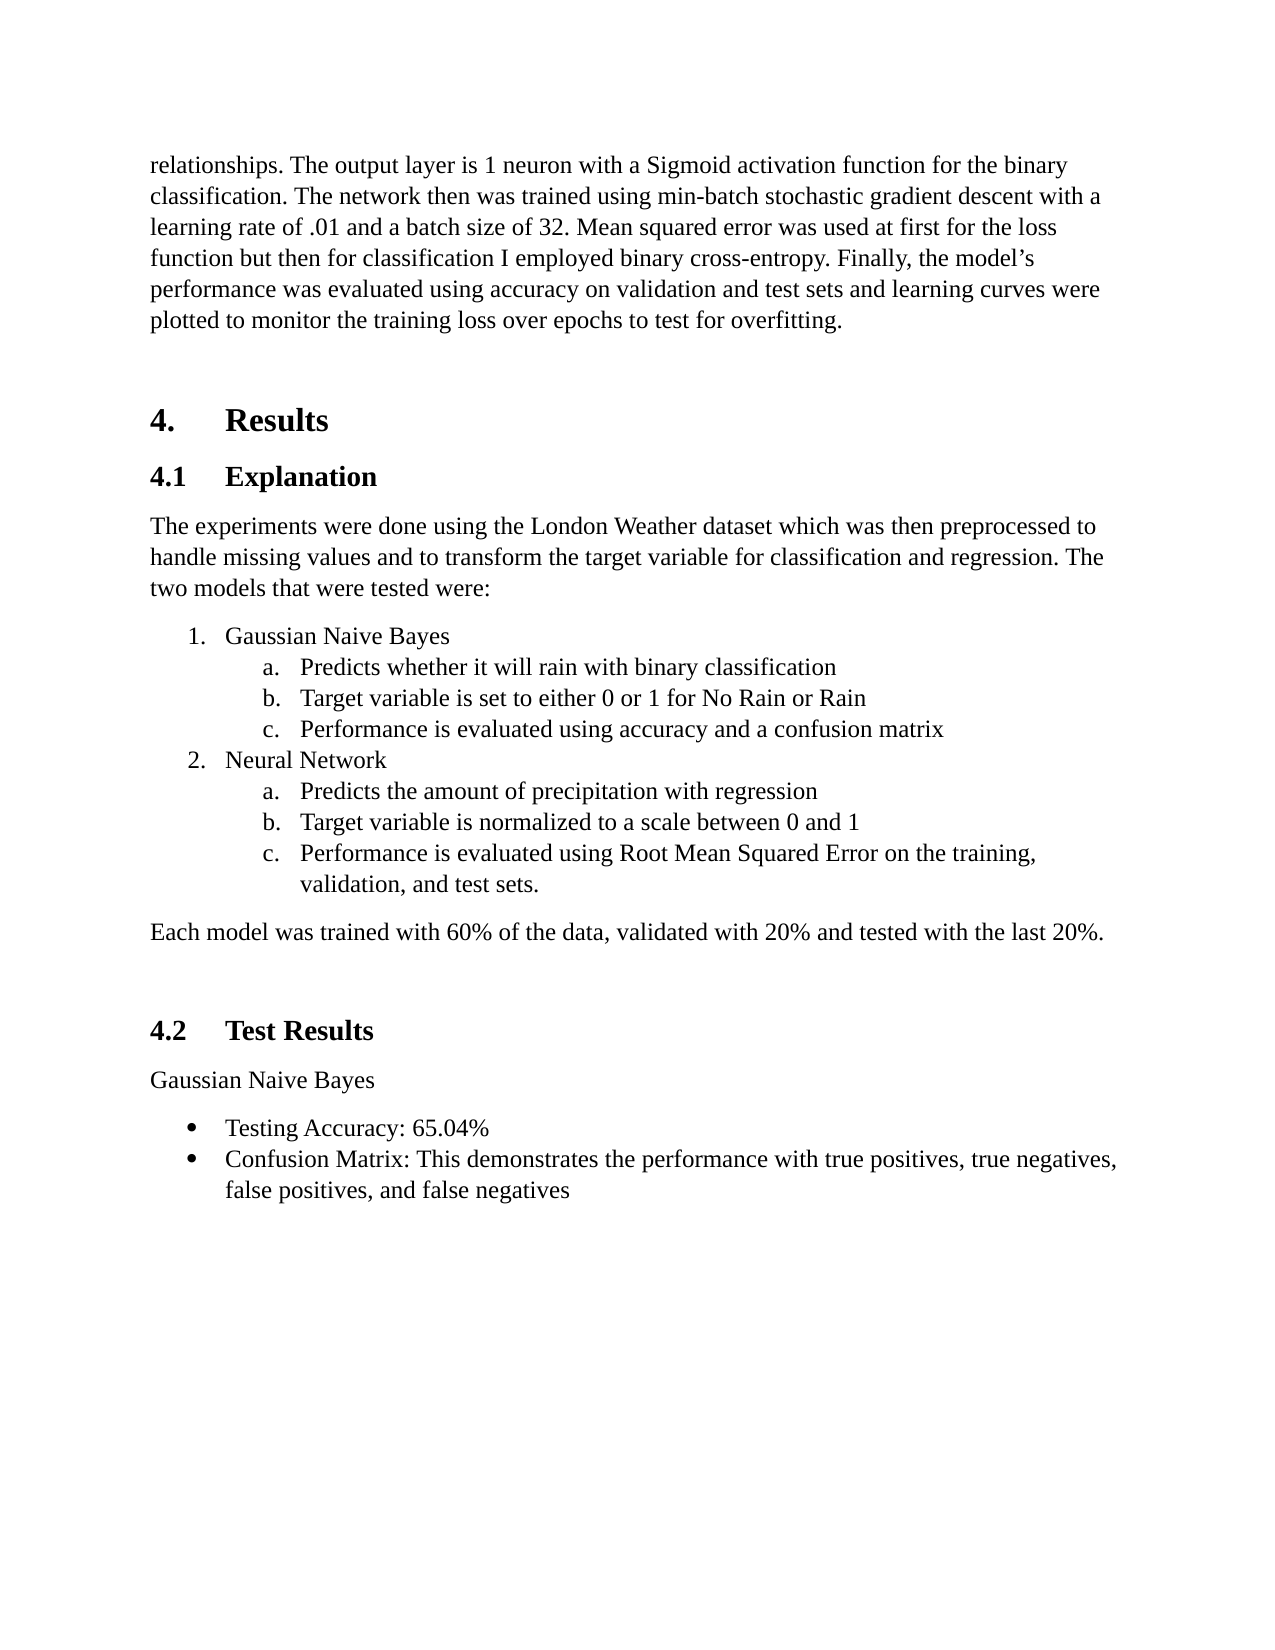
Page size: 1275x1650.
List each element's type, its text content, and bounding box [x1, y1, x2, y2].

list Performance is evaluated using Root Mean Squared Error on the training, validation, and test sets. [262, 838, 1125, 898]
list Testing Accuracy: 65.04% [187, 1113, 1125, 1142]
list Performance is evaluated using accuracy and a confusion matrix [262, 714, 1125, 743]
text 4.2 Test Results [150, 1013, 1125, 1046]
list Predicts whether it will rain with binary classification [262, 652, 1125, 681]
list Results [150, 401, 1125, 439]
text Each model was trained with 60% of the data, validated with 20% and tested with the last 20%. [150, 917, 1125, 946]
list Neural Network [187, 745, 1125, 774]
list Target variable is set to either 0 or 1 for No Rain or Rain [262, 683, 1125, 712]
list Confusion Matrix: This demonstrates the performance with true positives, true negatives, false positives, and false negatives [187, 1144, 1125, 1204]
list Predicts the amount of precipitation with regression [262, 776, 1125, 805]
list Target variable is normalized to a scale between 0 and 1 [262, 807, 1125, 836]
list Gaussian Naive Bayes [187, 621, 1125, 650]
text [150, 150, 1125, 334]
text 4.1 Explanation [150, 459, 1125, 492]
text The experiments were done using the London Weather dataset which was then preprocessed to handle missing values and to transform the target variable for classification and regression. The two models that were tested were: [150, 511, 1125, 602]
text Gaussian Naive Bayes [150, 1066, 1125, 1094]
